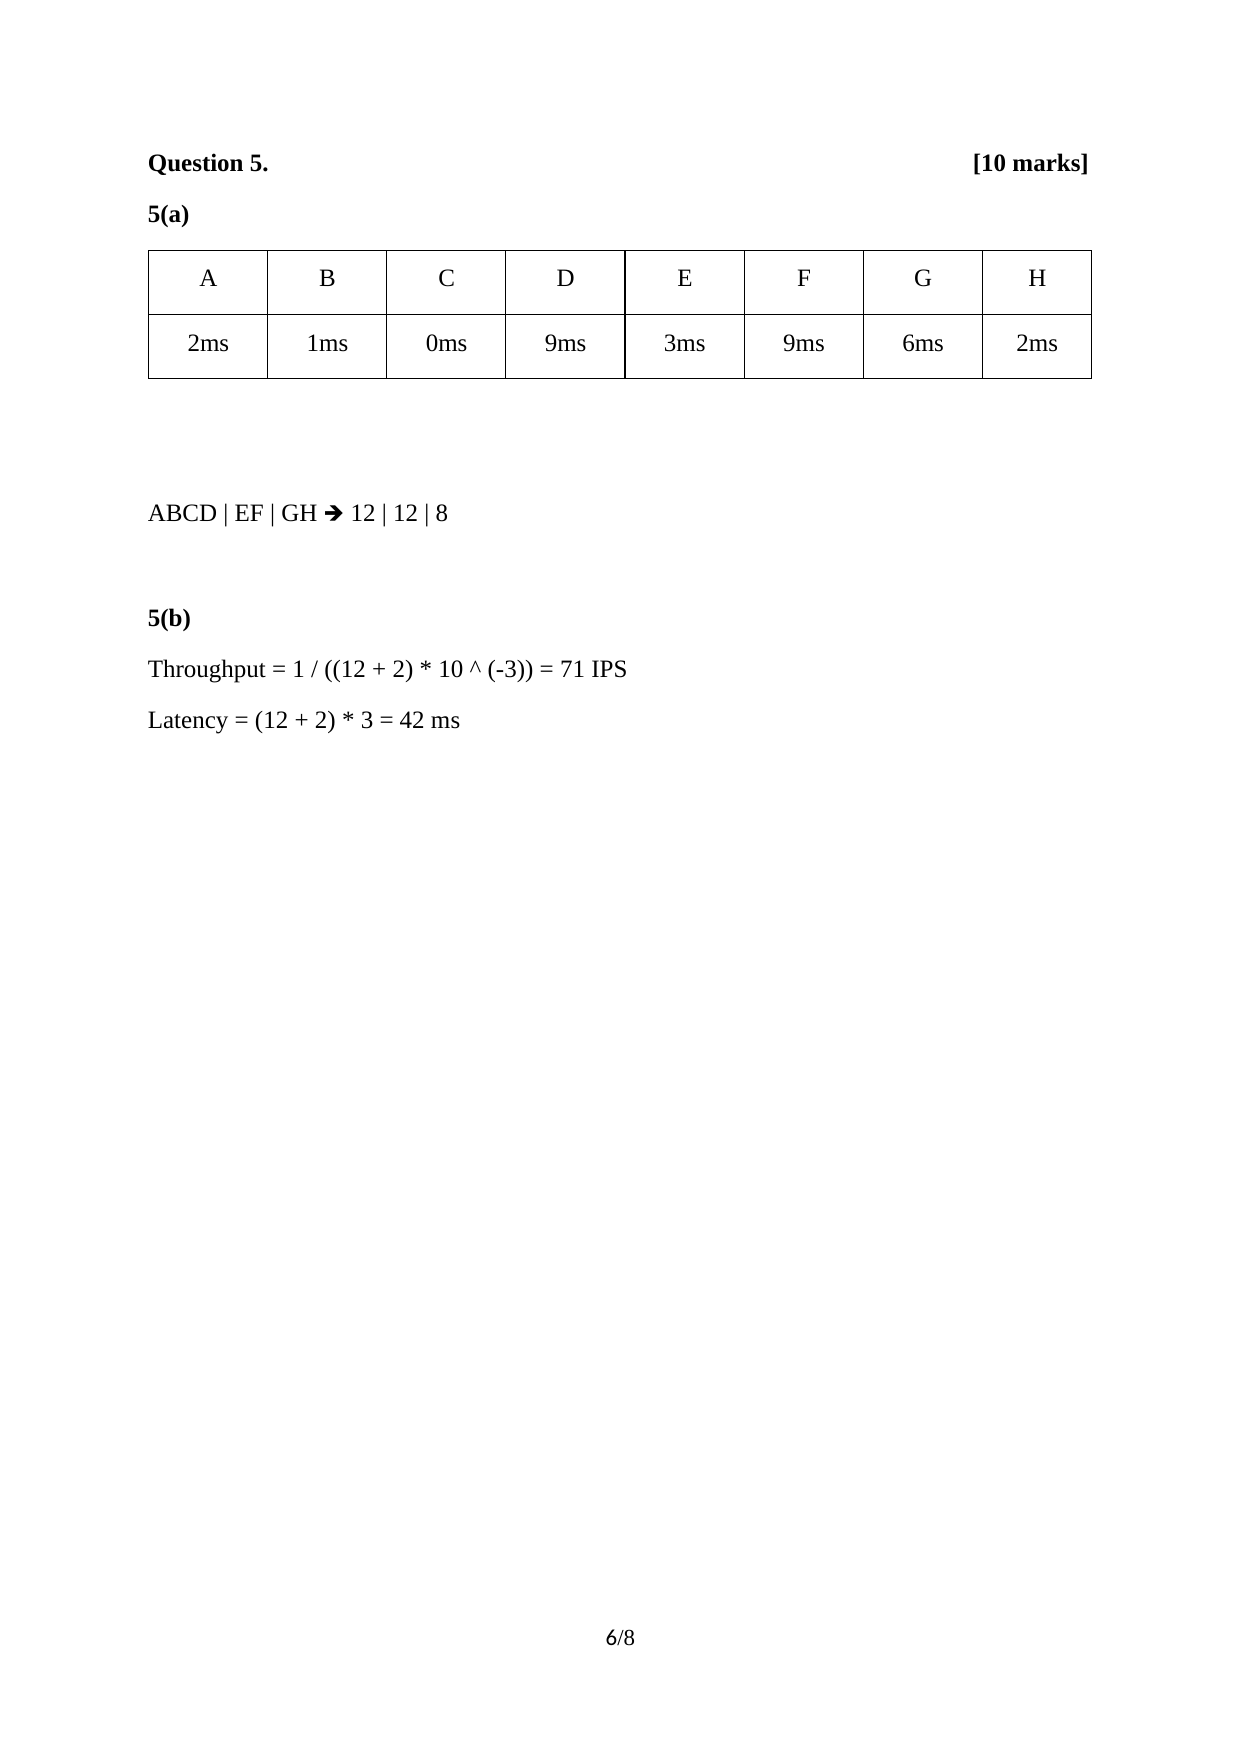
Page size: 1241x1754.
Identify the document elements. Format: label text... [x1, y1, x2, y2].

table_cell 9ms [745, 315, 863, 378]
text ABCD | EF | GH 🡺 12 | 12 | 8 [148, 494, 1092, 528]
table_header D [506, 251, 624, 314]
table_header B [268, 251, 386, 314]
table_cell 1ms [268, 315, 386, 378]
table_cell 6ms [864, 315, 982, 378]
table_header C [387, 251, 505, 314]
text 5(b) [148, 603, 1092, 632]
table_cell 9ms [506, 315, 624, 378]
table_header E [626, 251, 744, 314]
table_header H [983, 251, 1091, 314]
text Throughput = 1 / ((12 + 2) * 10 ^ (-3)) = 71 IPS [148, 654, 1092, 683]
table_cell 2ms [149, 315, 267, 378]
table_header F [745, 251, 863, 314]
table_cell 2ms [983, 315, 1091, 378]
text Latency = (12 + 2) * 3 = 42 ms [148, 705, 1092, 734]
text Question 5. [10 marks] [148, 148, 1092, 176]
table_header A [149, 251, 267, 314]
table_cell 0ms [387, 315, 505, 378]
table_header G [864, 251, 982, 314]
table_cell 3ms [626, 315, 744, 378]
text 5(a) [148, 199, 1092, 228]
